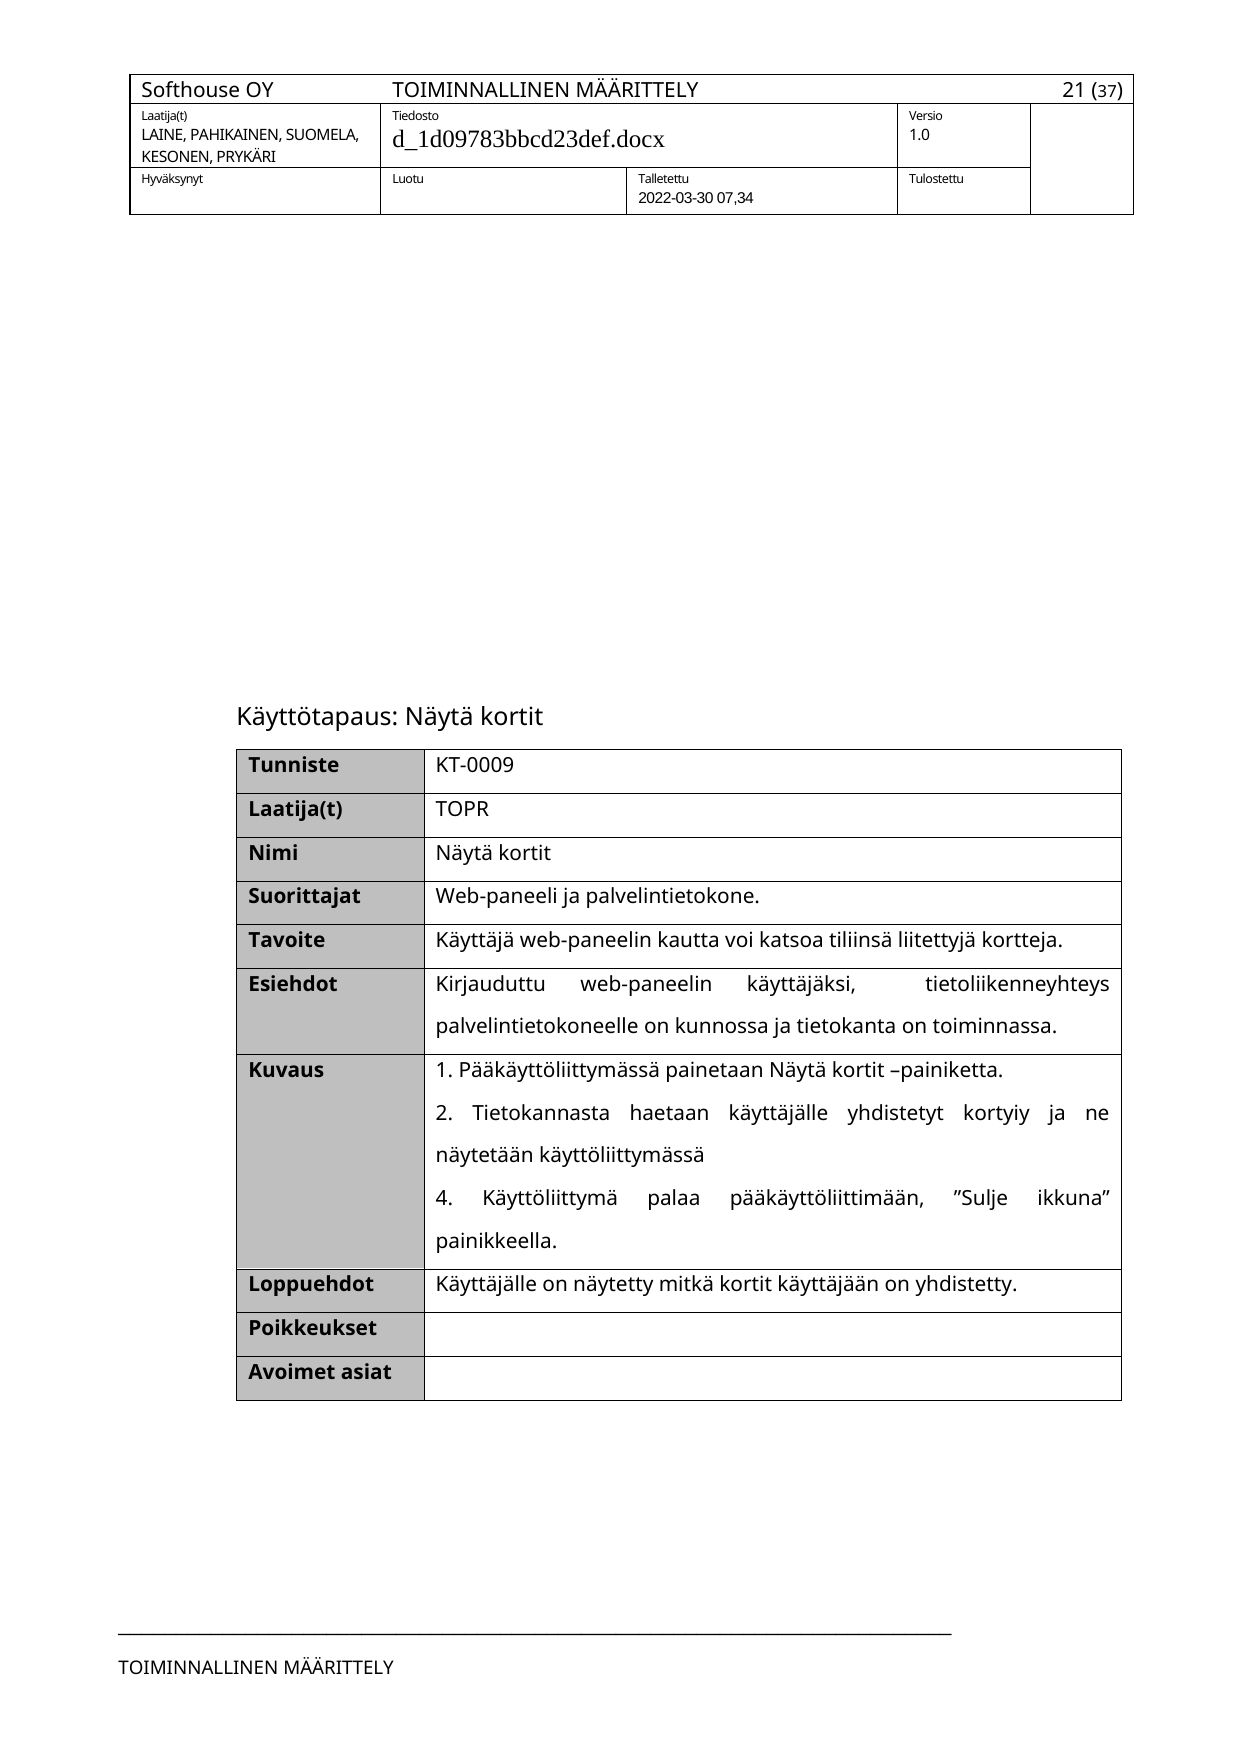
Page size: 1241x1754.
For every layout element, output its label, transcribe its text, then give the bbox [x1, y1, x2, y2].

table_header KT-0009 [425, 750, 1121, 793]
table_cell 1. Pääkäyttöliittymässä painetaan Näytä kortit –painiketta. 2. Tietokannasta haetaan käyttäjälle yhdistetyt kortyiy ja ne näytetään käyttöliittymässä 4. Käyttöliittymä palaa pääkäyttöliittimään, ”Sulje ikkuna” painikkeella. [425, 1055, 1121, 1268]
table_cell Näytä kortit [425, 838, 1121, 881]
table_cell Nimi [237, 838, 424, 881]
table_cell Web-paneeli ja palvelintietokone. [425, 882, 1121, 924]
table_cell Kirjauduttu web-paneelin käyttäjäksi, tietoliikenneyhteys palvelintietokoneelle on kunnossa ja tietokanta on toiminnassa. [425, 969, 1121, 1054]
table_cell Kuvaus [237, 1055, 424, 1268]
table_cell Suorittajat [237, 882, 424, 924]
table_cell Tavoite [237, 925, 424, 968]
table_cell Esiehdot [237, 969, 424, 1054]
table_cell [425, 1357, 1121, 1400]
table_cell TOPR [425, 794, 1121, 837]
table_cell [425, 1313, 1121, 1356]
table_cell Käyttäjälle on näytetty mitkä kortit käyttäjään on yhdistetty. [425, 1270, 1121, 1312]
table_cell Loppuehdot [237, 1270, 424, 1312]
table_cell Poikkeukset [237, 1313, 424, 1356]
table_header Tunniste [237, 750, 424, 793]
table_cell Avoimet asiat [237, 1357, 424, 1400]
table_cell Käyttäjä web-paneelin kautta voi katsoa tiliinsä liitettyjä kortteja. [425, 925, 1121, 968]
text Käyttötapaus: Näytä kortit [236, 698, 1122, 732]
table_cell Laatija(t) [237, 794, 424, 837]
